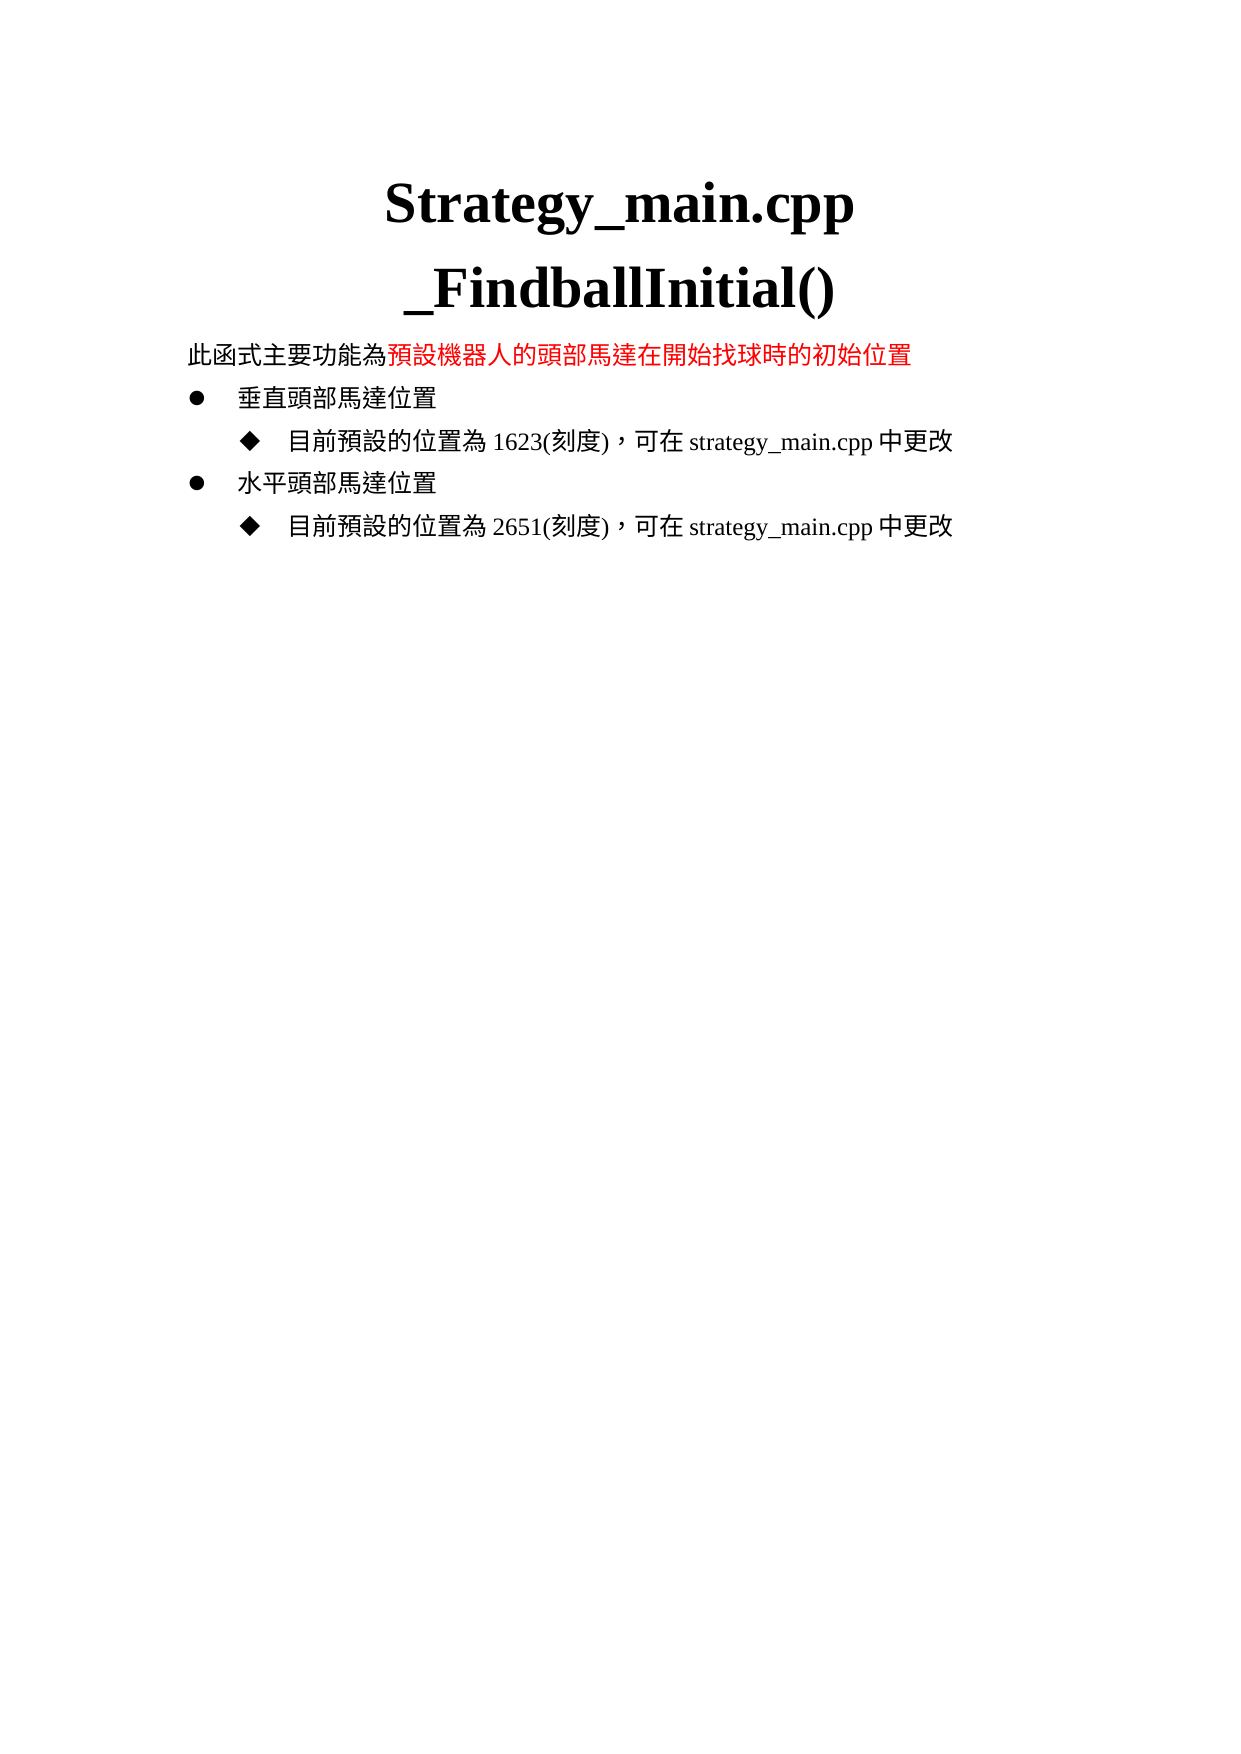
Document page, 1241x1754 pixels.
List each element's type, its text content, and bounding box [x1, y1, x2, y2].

text _FindballInitial() [187, 249, 1053, 324]
list 目前預設的位置為2651(刻度)，可在strategy_main.cpp中更改 [237, 506, 1053, 544]
list 目前預設的位置為1623(刻度)，可在strategy_main.cpp中更改 [237, 420, 1053, 458]
list 垂直頭部馬達位置 [187, 377, 1053, 415]
text 此函式主要功能為預設機器人的頭部馬達在開始找球時的初始位置 [187, 334, 1053, 372]
text Strategy_main.cpp [187, 164, 1053, 239]
list 水平頭部馬達位置 [187, 463, 1053, 501]
